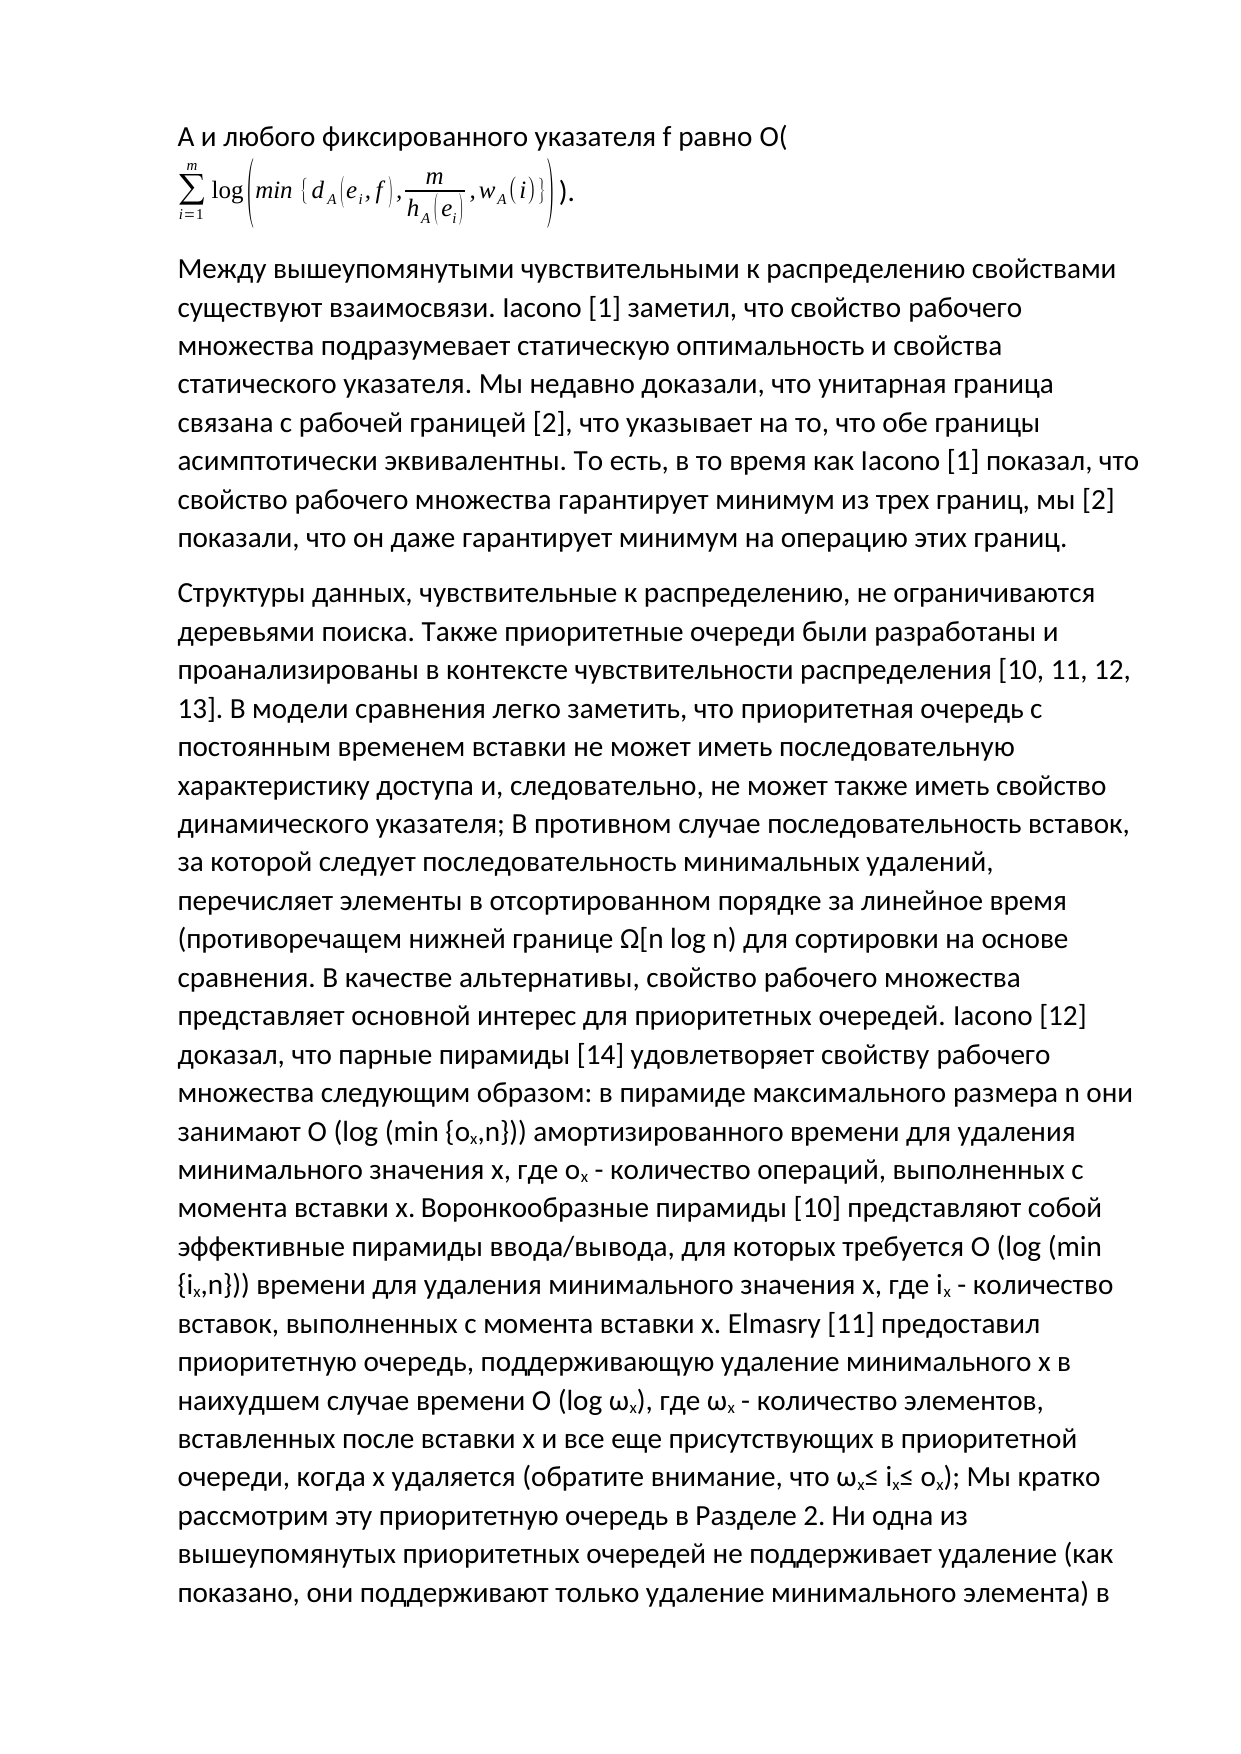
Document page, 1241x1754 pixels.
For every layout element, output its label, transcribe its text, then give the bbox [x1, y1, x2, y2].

text Между вышеупомянутыми чувствительными к распределению свойствами существуют взаимосвязи. Iacono [1] заметил, что свойство рабочего множества подразумевает статическую оптимальность и свойства статического указателя. Мы недавно доказали, что унитарная граница связана с рабочей границей [2], что указывает на то, что обе границы асимптотически эквивалентны. То есть, в то время как Iacono [1] показал, что свойство рабочего множества гарантирует минимум из трех границ, мы [2] показали, что он даже гарантирует минимум на операцию этих границ. [177, 250, 1152, 555]
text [177, 574, 1152, 1609]
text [177, 118, 1152, 231]
